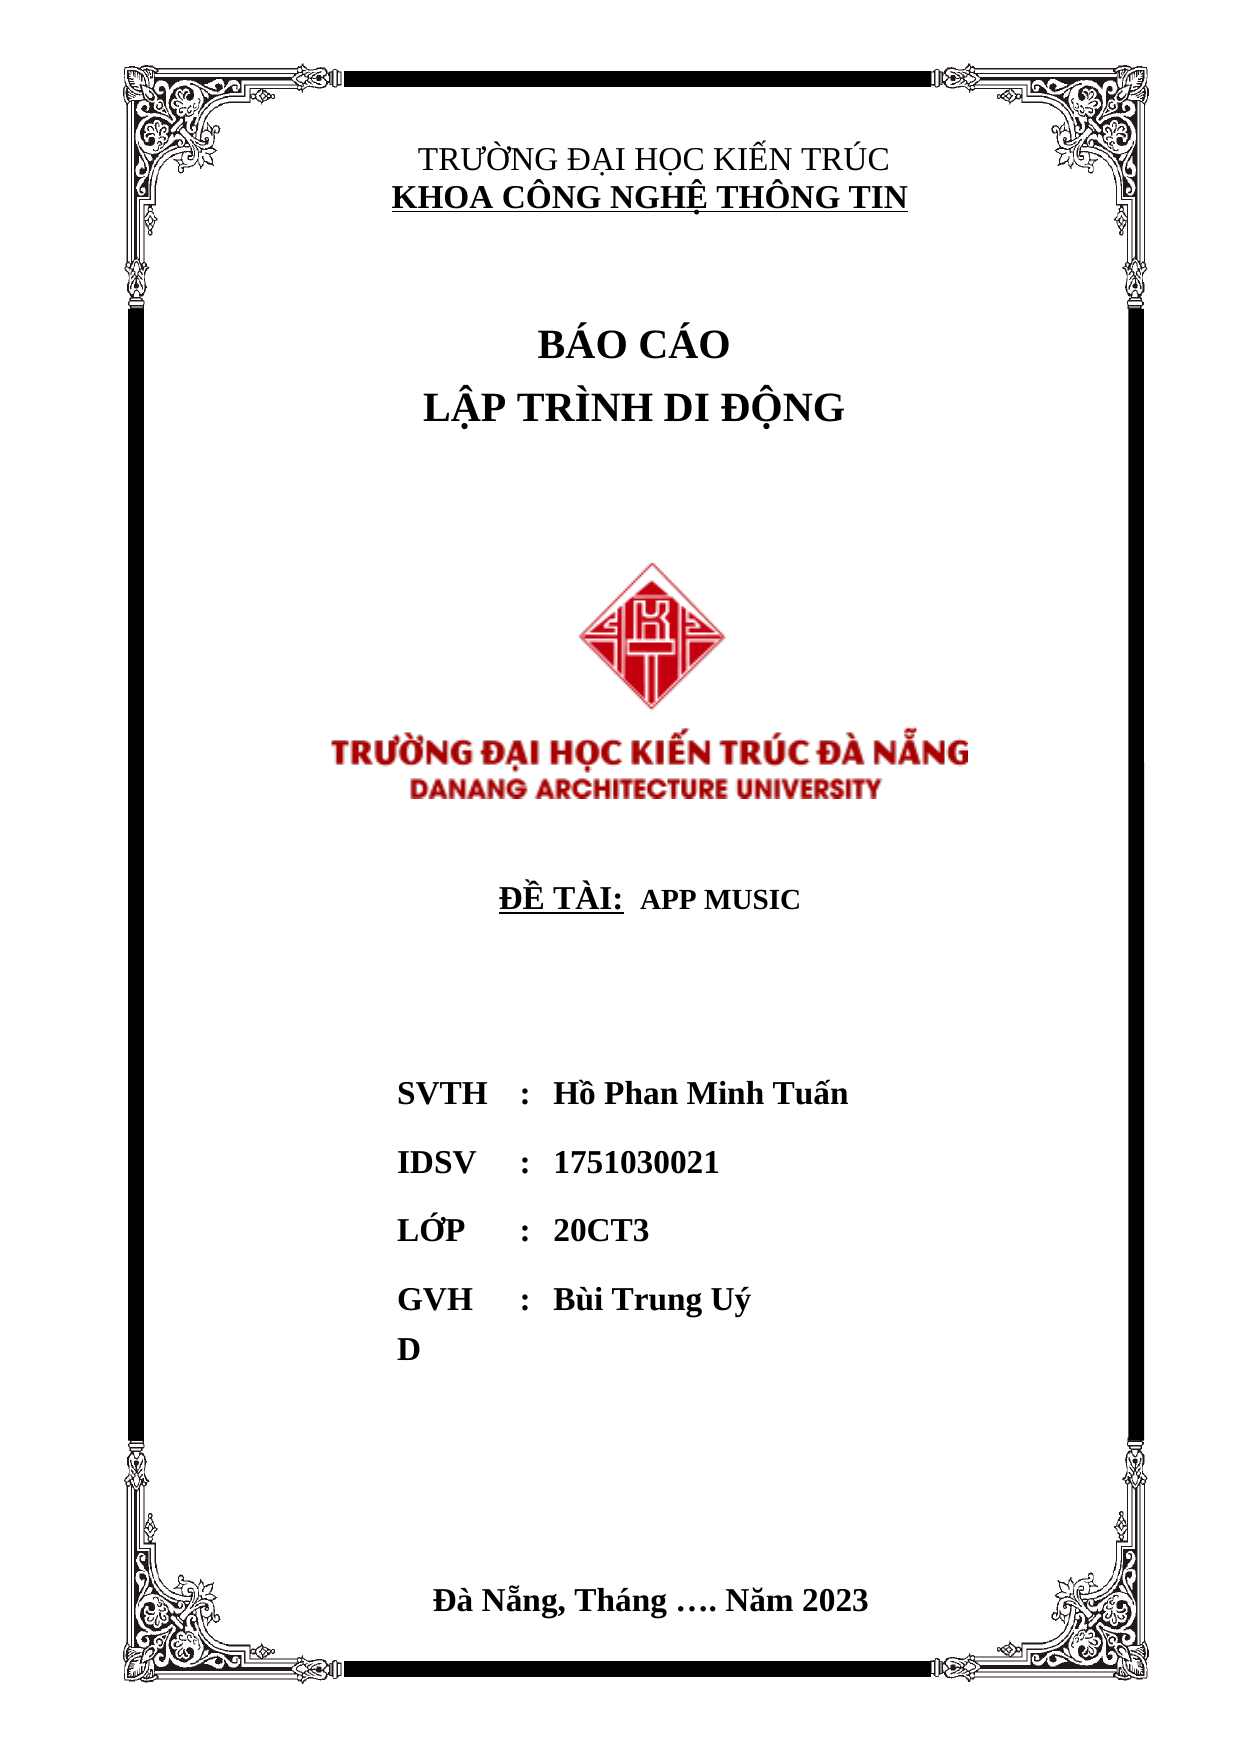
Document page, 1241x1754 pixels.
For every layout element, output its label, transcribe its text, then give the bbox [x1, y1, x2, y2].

table_cell 1751030021 [542, 1127, 914, 1196]
table_cell : [508, 1196, 542, 1264]
table_header : [508, 1058, 542, 1127]
picture [104, 54, 356, 346]
table_cell IDSV [386, 1127, 508, 1196]
picture [916, 1400, 1167, 1691]
picture [331, 563, 968, 799]
table_cell 20CT3 [542, 1196, 914, 1264]
table_cell LỚP [386, 1196, 508, 1264]
table_cell Bùi Trung Uý [542, 1265, 914, 1383]
table_header SVTH [386, 1058, 508, 1127]
table_cell : [508, 1265, 542, 1383]
text ĐỀ TÀI: APP MUSIC [177, 879, 1122, 917]
picture [104, 1402, 356, 1693]
table_header Hồ Phan Minh Tuấn [542, 1058, 914, 1127]
table_cell : [508, 1127, 542, 1196]
text TRƯỜNG ĐẠI HỌC KIẾN TRÚC [177, 139, 1122, 177]
text KHOA CÔNG NGHỆ THÔNG TIN [177, 177, 1122, 216]
table_cell GVHD [386, 1265, 508, 1383]
picture [916, 54, 1167, 346]
